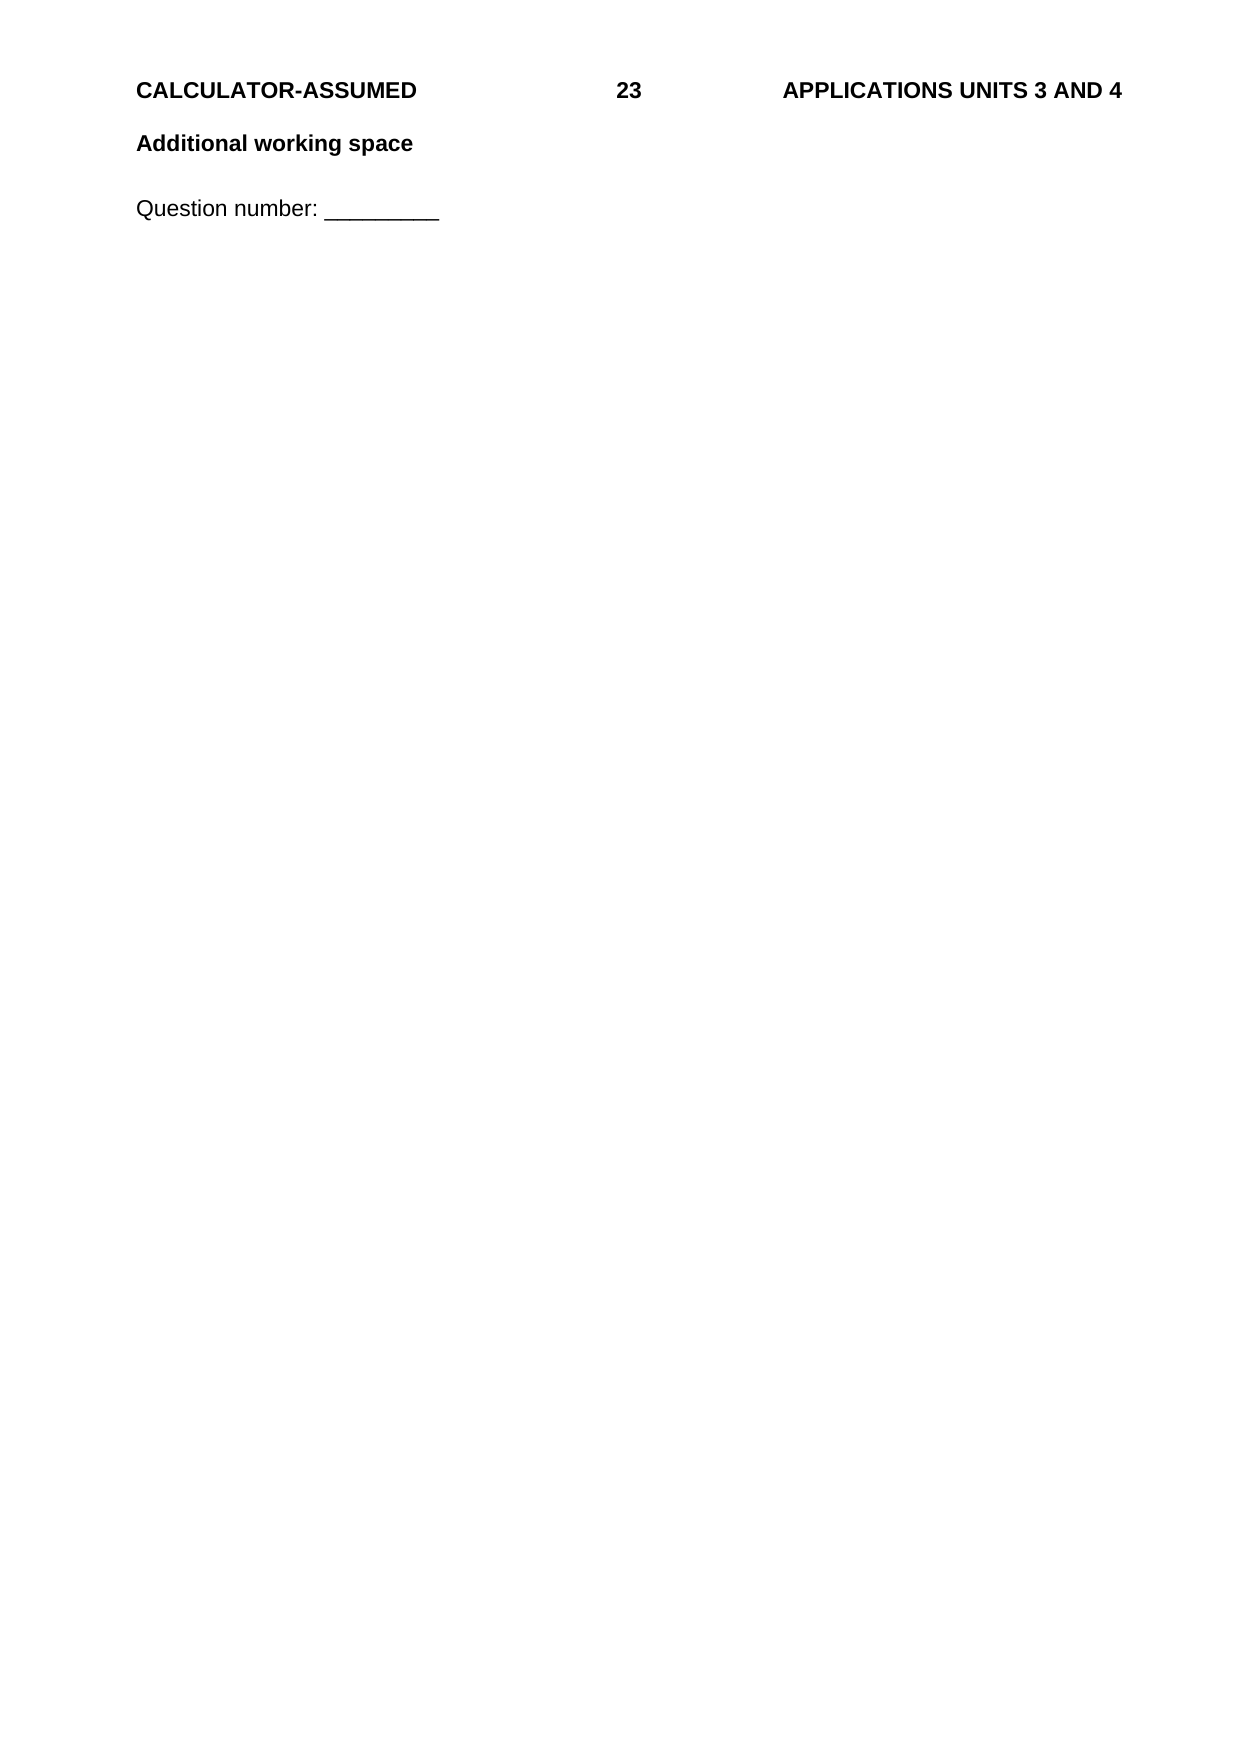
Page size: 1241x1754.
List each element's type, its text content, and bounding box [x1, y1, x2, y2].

text Question number: _________ [136, 195, 1122, 221]
text Additional working space [136, 130, 1122, 156]
